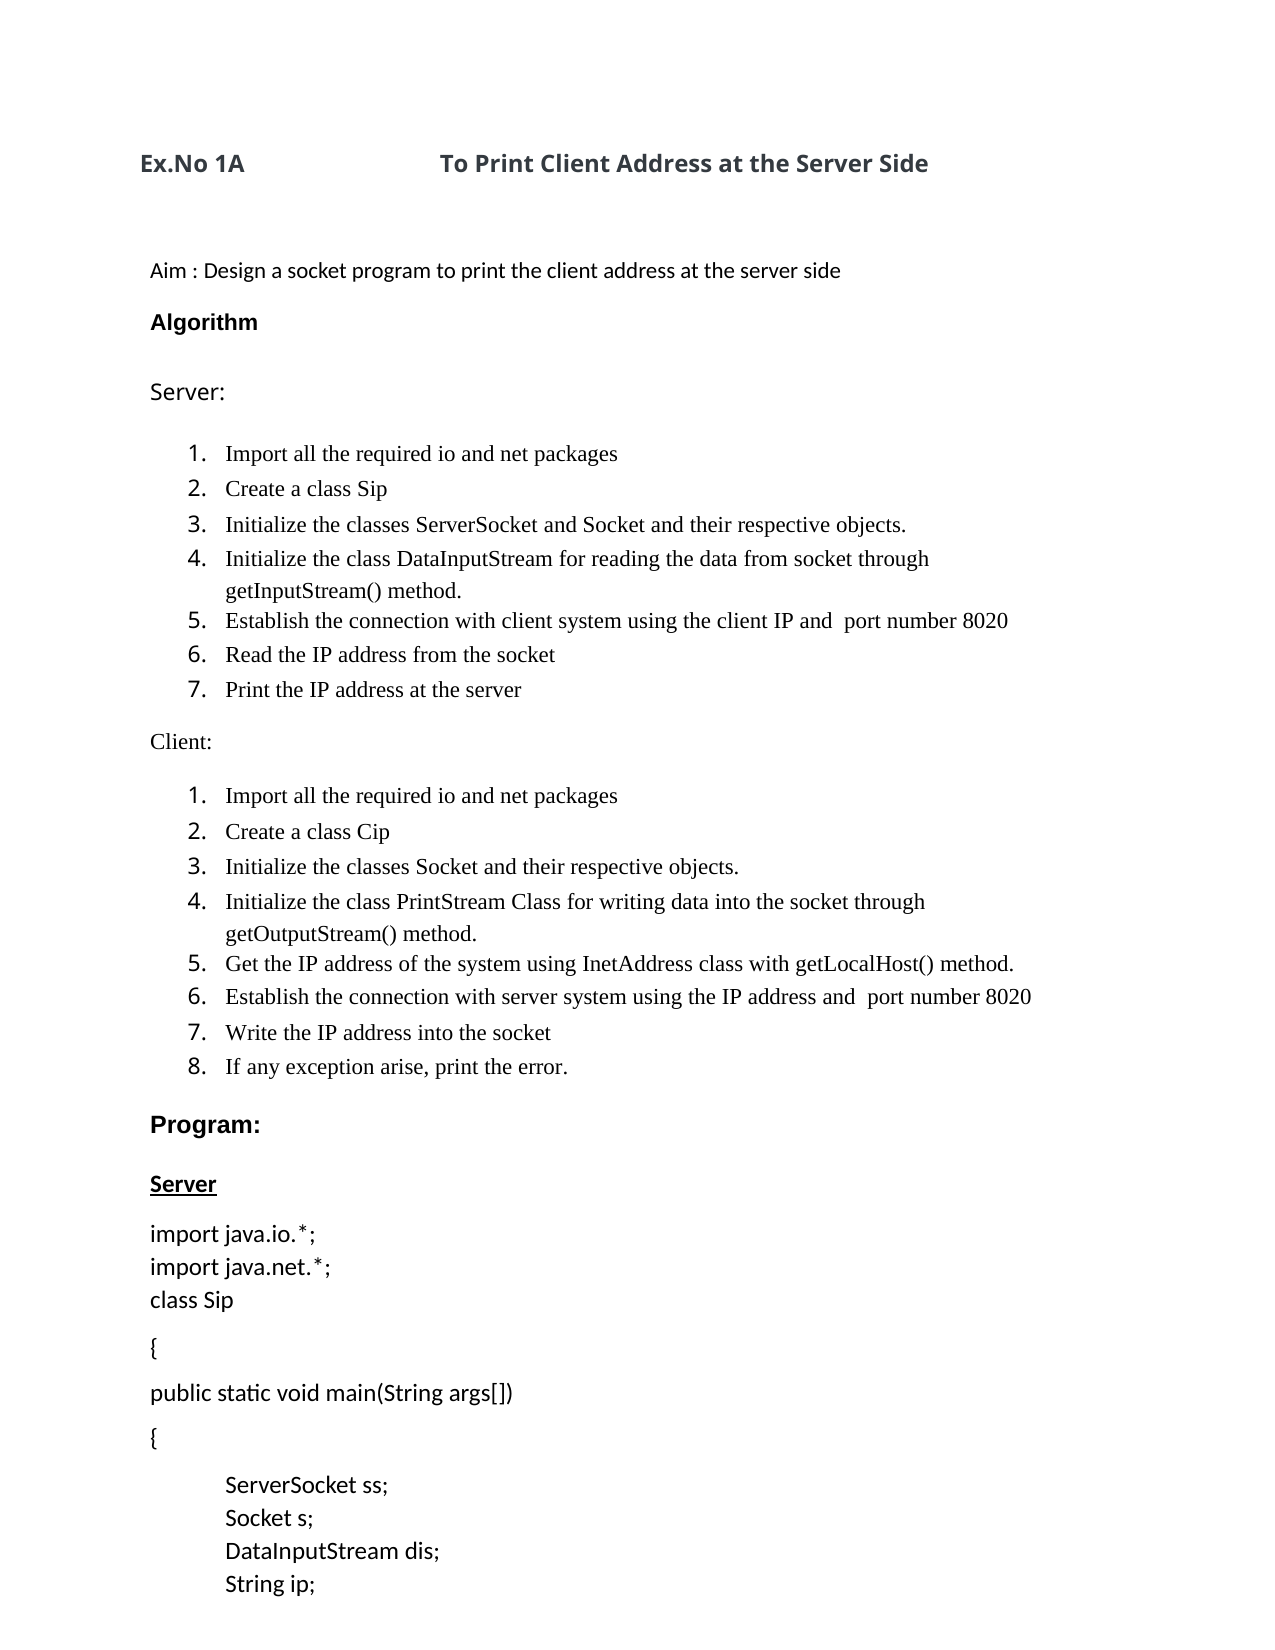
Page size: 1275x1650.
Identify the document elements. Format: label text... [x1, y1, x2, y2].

text import java.io.*; import java.net.*; class Sip [150, 1218, 339, 1314]
title Program: [150, 1111, 1133, 1139]
list Read the IP address from the socket [187, 638, 1133, 669]
list Import all the required io and net packages [187, 437, 1133, 468]
list Establish the connection with client system using the client IP and port number 8020 [187, 608, 1133, 634]
list Import all the required io and net packages [187, 779, 1133, 811]
list Print the IP address at the server Client: [150, 672, 561, 754]
list Get the IP address of the system using InetAddress class with getLocalHost() method. [187, 950, 1133, 976]
text public static void main(String args[]) [150, 1379, 1133, 1407]
text Ex.No 1A To Print Client Address at the Server Side [139, 142, 1133, 179]
text Aim : Design a socket program to print the client address at the server side Algorithm [150, 257, 915, 335]
list Initialize the classes ServerSocket and Socket and their respective objects. [187, 507, 1133, 539]
list Establish the connection with server system using the IP address and port number 8020 [187, 980, 1133, 1012]
list Write the IP address into the socket [187, 1016, 1133, 1047]
text { [150, 1333, 1133, 1362]
list Initialize the class PrintStream Class for writing data into the socket through getOutputStream() method. [187, 885, 991, 947]
text Server: [150, 376, 1133, 407]
list If any exception arise, print the error. [187, 1050, 1133, 1081]
text Server [150, 1168, 339, 1199]
list Create a class Sip [187, 472, 1133, 503]
text { [150, 1424, 1133, 1453]
list Create a class Cip [187, 815, 1133, 846]
text ServerSocket ss; Socket s; DataInputStream dis; String ip; [225, 1469, 460, 1598]
list Initialize the class DataInputStream for reading the data from socket through getInputStream() method. [187, 542, 998, 604]
list Initialize the classes Socket and their respective objects. [187, 850, 1133, 881]
